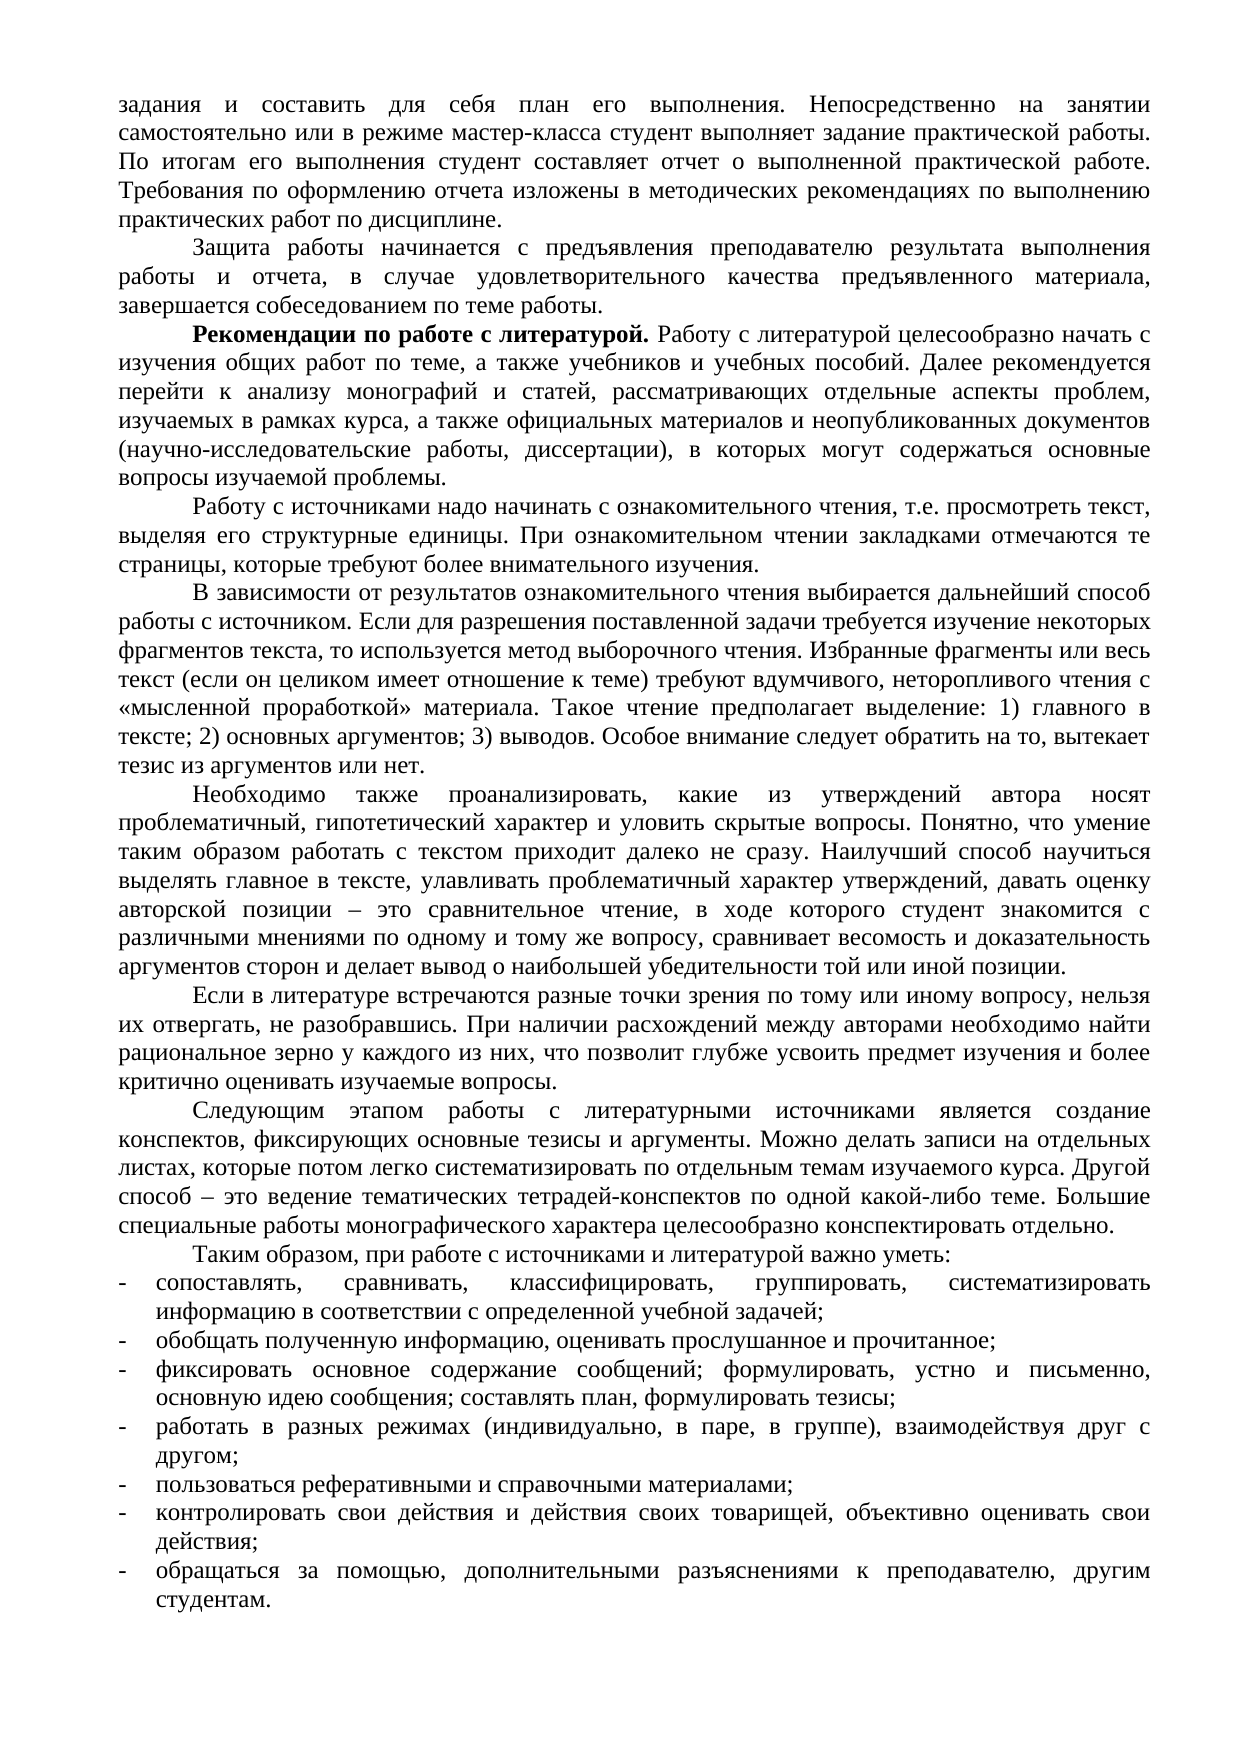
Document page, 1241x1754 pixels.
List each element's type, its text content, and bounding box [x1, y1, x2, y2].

text Если в литературе встречаются разные точки зрения по тому или иному вопросу, нельзя их отвергать, не разобравшись. При наличии расхождений между авторами необходимо найти рациональное зерно у каждого из них, что позволит глубже усвоить предмет изучения и более критично оценивать изучаемые вопросы. [118, 980, 1152, 1095]
text Следующим этапом работы с литературными источниками является создание конспектов, фиксирующих основные тезисы и аргументы. Можно делать записи на отдельных листах, которые потом легко систематизировать по отдельным темам изучаемого курса. Другой способ – это ведение тематических тетрадей-конспектов по одной какой-либо теме. Большие специальные работы монографического характера целесообразно конспектировать отдельно. [118, 1095, 1152, 1239]
list обобщать полученную информацию, оценивать прослушанное и прочитанное; [118, 1325, 1152, 1354]
list пользоваться реферативными и справочными материалами; [118, 1469, 1152, 1497]
text В зависимости от результатов ознакомительного чтения выбирается дальнейший способ работы с источником. Если для разрешения поставленной задачи требуется изучение некоторых фрагментов текста, то используется метод выборочного чтения. Избранные фрагменты или весь текст (если он целиком имеет отношение к теме) требуют вдумчивого, неторопливого чтения с «мысленной проработкой» материала. Такое чтение предполагает выделение: 1) главного в тексте; 2) основных аргументов; 3) выводов. Особое внимание следует обратить на то, вытекает тезис из аргументов или нет. [118, 577, 1152, 779]
text Защита работы начинается с предъявления преподавателю результата выполнения работы и отчета, в случае удовлетворительного качества предъявленного материала, завершается собеседованием по теме работы. [118, 232, 1152, 319]
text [118, 89, 1152, 232]
list сопоставлять, сравнивать, классифицировать, группировать, систематизировать информацию в соответствии с определенной учебной задачей; [118, 1267, 1152, 1325]
text Работу с источниками надо начинать с ознакомительного чтения, т.е. просмотреть текст, выделяя его структурные единицы. При ознакомительном чтении закладками отмечаются те страницы, которые требуют более внимательного изучения. [118, 491, 1152, 577]
list обращаться за помощью, дополнительными разъяснениями к преподавателю, другим студентам. [118, 1555, 1152, 1612]
list фиксировать основное содержание сообщений; формулировать, устно и письменно, основную идею сообщения; составлять план, формулировать тезисы; [118, 1354, 1152, 1411]
list контролировать свои действия и действия своих товарищей, объективно оценивать свои действия; [118, 1497, 1152, 1555]
text Рекомендации по работе с литературой. Работу с литературой целесообразно начать с изучения общих работ по теме, а также учебников и учебных пособий. Далее рекомендуется перейти к анализу монографий и статей, рассматривающих отдельные аспекты проблем, изучаемых в рамках курса, а также официальных материалов и неопубликованных документов (научно-исследовательские работы, диссертации), в которых могут содержаться основные вопросы изучаемой проблемы. [118, 319, 1152, 491]
list работать в разных режимах (индивидуально, в паре, в группе), взаимодействуя друг с другом; [118, 1411, 1152, 1469]
text Необходимо также проанализировать, какие из утверждений автора носят проблематичный, гипотетический характер и уловить скрытые вопросы. Понятно, что умение таким образом работать с текстом приходит далеко не сразу. Наилучший способ научиться выделять главное в тексте, улавливать проблематичный характер утверждений, давать оценку авторской позиции – это сравнительное чтение, в ходе которого студент знакомится с различными мнениями по одному и тому же вопросу, сравнивает весомость и доказательность аргументов сторон и делает вывод о наибольшей убедительности той или иной позиции. [118, 779, 1152, 980]
text Таким образом, при работе с источниками и литературой важно уметь: [118, 1239, 1152, 1267]
